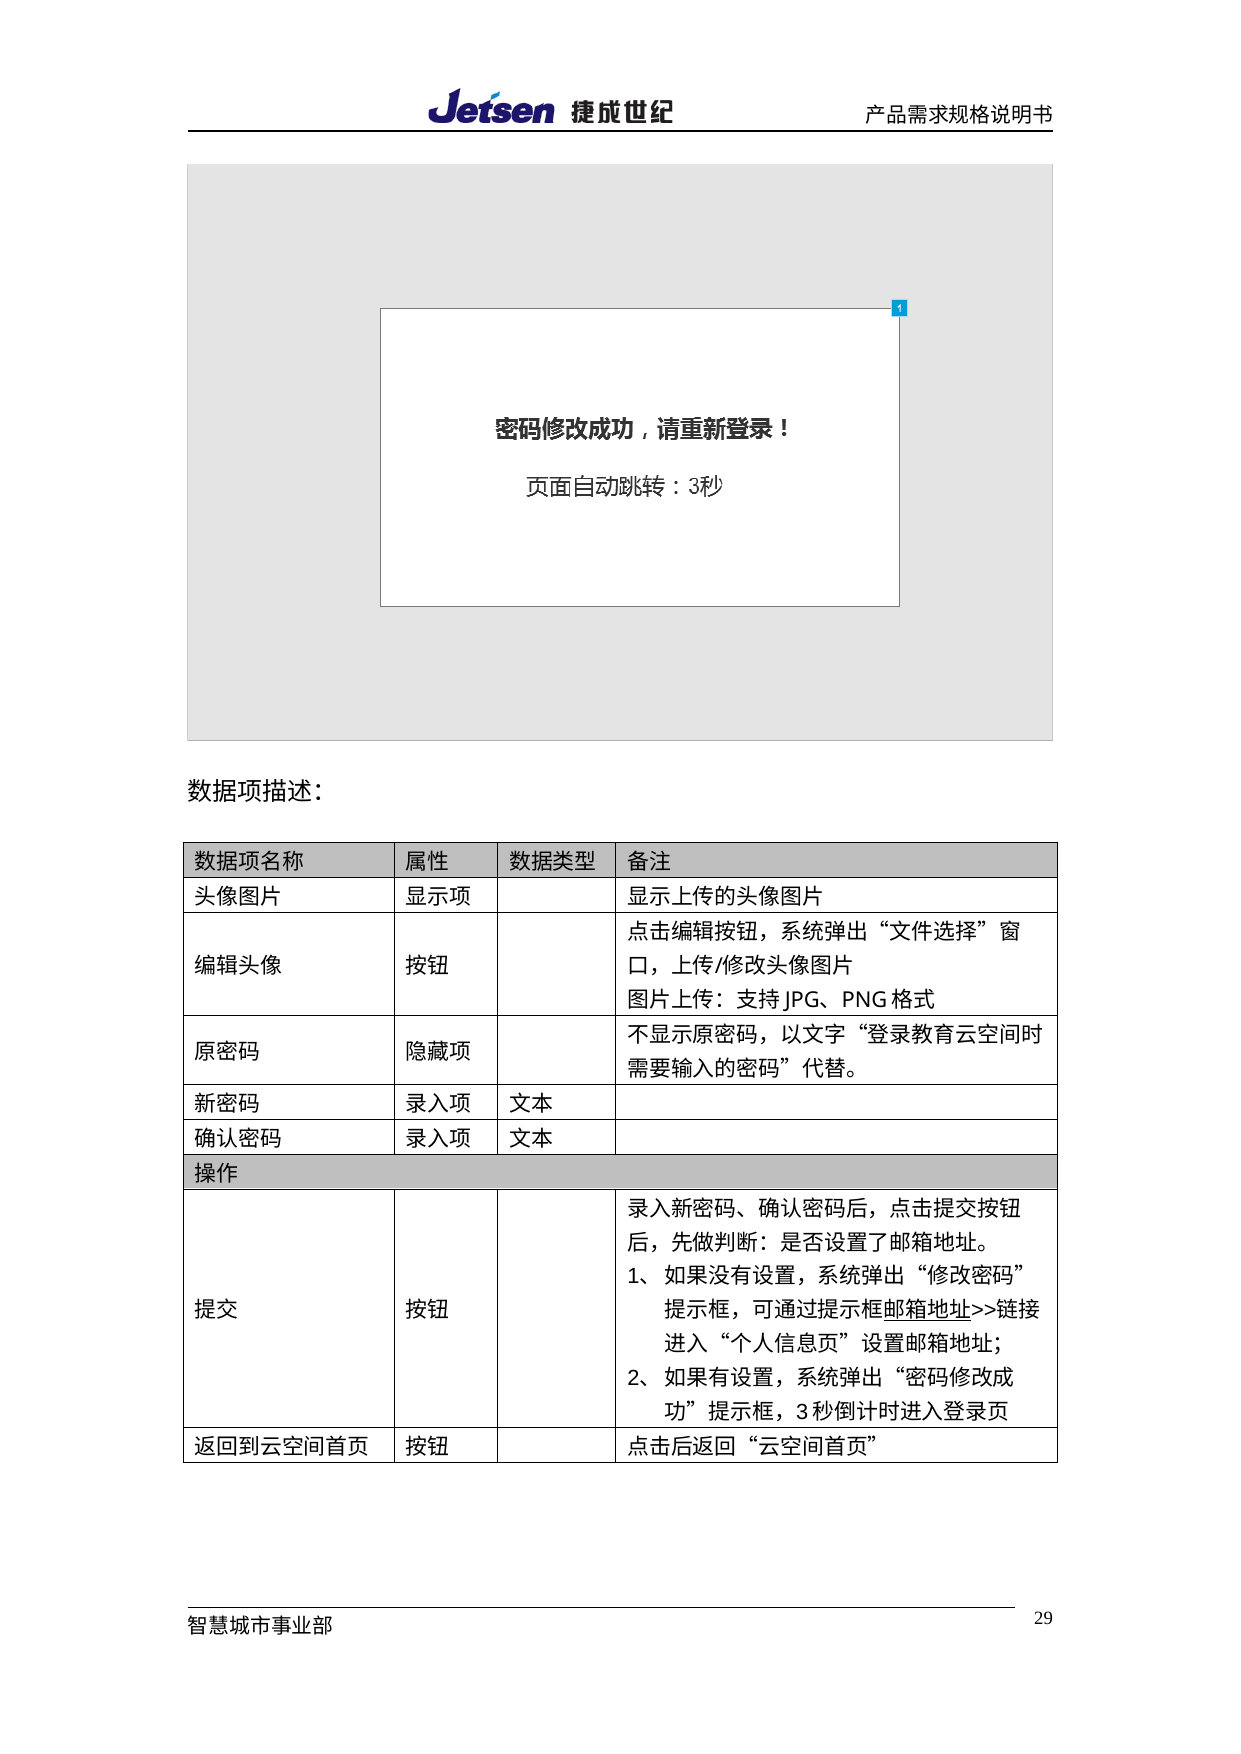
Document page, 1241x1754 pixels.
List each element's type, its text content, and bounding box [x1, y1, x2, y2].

table_cell 新密码 [184, 1085, 394, 1118]
table_cell 隐藏项 [395, 1016, 497, 1083]
table_cell 原密码 [184, 1016, 394, 1083]
text 数据项描述： [187, 756, 1053, 823]
table_cell 显示上传的头像图片 [616, 878, 1057, 912]
table_cell 返回到云空间首页 [184, 1428, 394, 1462]
table_cell 按钮 [395, 1190, 497, 1427]
table_cell 点击编辑按钮，系统弹出“文件选择”窗口，上传/修改头像图片 图片上传：支持JPG、PNG格式 [616, 913, 1057, 1014]
table_cell 不显示原密码，以文字“登录教育云空间时需要输入的密码”代替。 [616, 1016, 1057, 1083]
table_cell [498, 878, 615, 912]
picture [428, 88, 673, 123]
table_cell 点击后返回“云空间首页” [616, 1428, 1057, 1462]
table_cell 提交 [184, 1190, 394, 1427]
table_header 属性 [395, 843, 497, 877]
table_cell [498, 1190, 615, 1427]
table_cell 录入项 [395, 1085, 497, 1118]
table_header 数据类型 [498, 843, 615, 877]
table_cell 文本 [498, 1085, 615, 1118]
table_cell [498, 1428, 615, 1462]
table_cell 录入项 [395, 1120, 497, 1153]
table_cell 显示项 [395, 878, 497, 912]
table_header 数据项名称 [184, 843, 394, 877]
table_cell [498, 1016, 615, 1083]
table_cell [616, 1085, 1057, 1118]
table_header 备注 [616, 843, 1057, 877]
table_cell 头像图片 [184, 878, 394, 912]
table_cell [616, 1120, 1057, 1153]
table_cell 按钮 [395, 1428, 497, 1462]
table_cell 编辑头像 [184, 913, 394, 1014]
table_cell 操作 [184, 1155, 1057, 1188]
table_cell 确认密码 [184, 1120, 394, 1153]
table_cell 录入新密码、确认密码后，点击提交按钮后，先做判断：是否设置了邮箱地址。 如果没有设置，系统弹出“修改密码”提示框，可通过提示框邮箱地址>>链接进入“个人信息页”设置邮箱地址； 如果有设置，系统弹出“密码修改成功”提示框，3秒倒计时进入登录页 [616, 1190, 1057, 1427]
picture [187, 164, 1053, 741]
table_cell 按钮 [395, 913, 497, 1014]
table_cell [498, 913, 615, 1014]
table_cell 文本 [498, 1120, 615, 1153]
